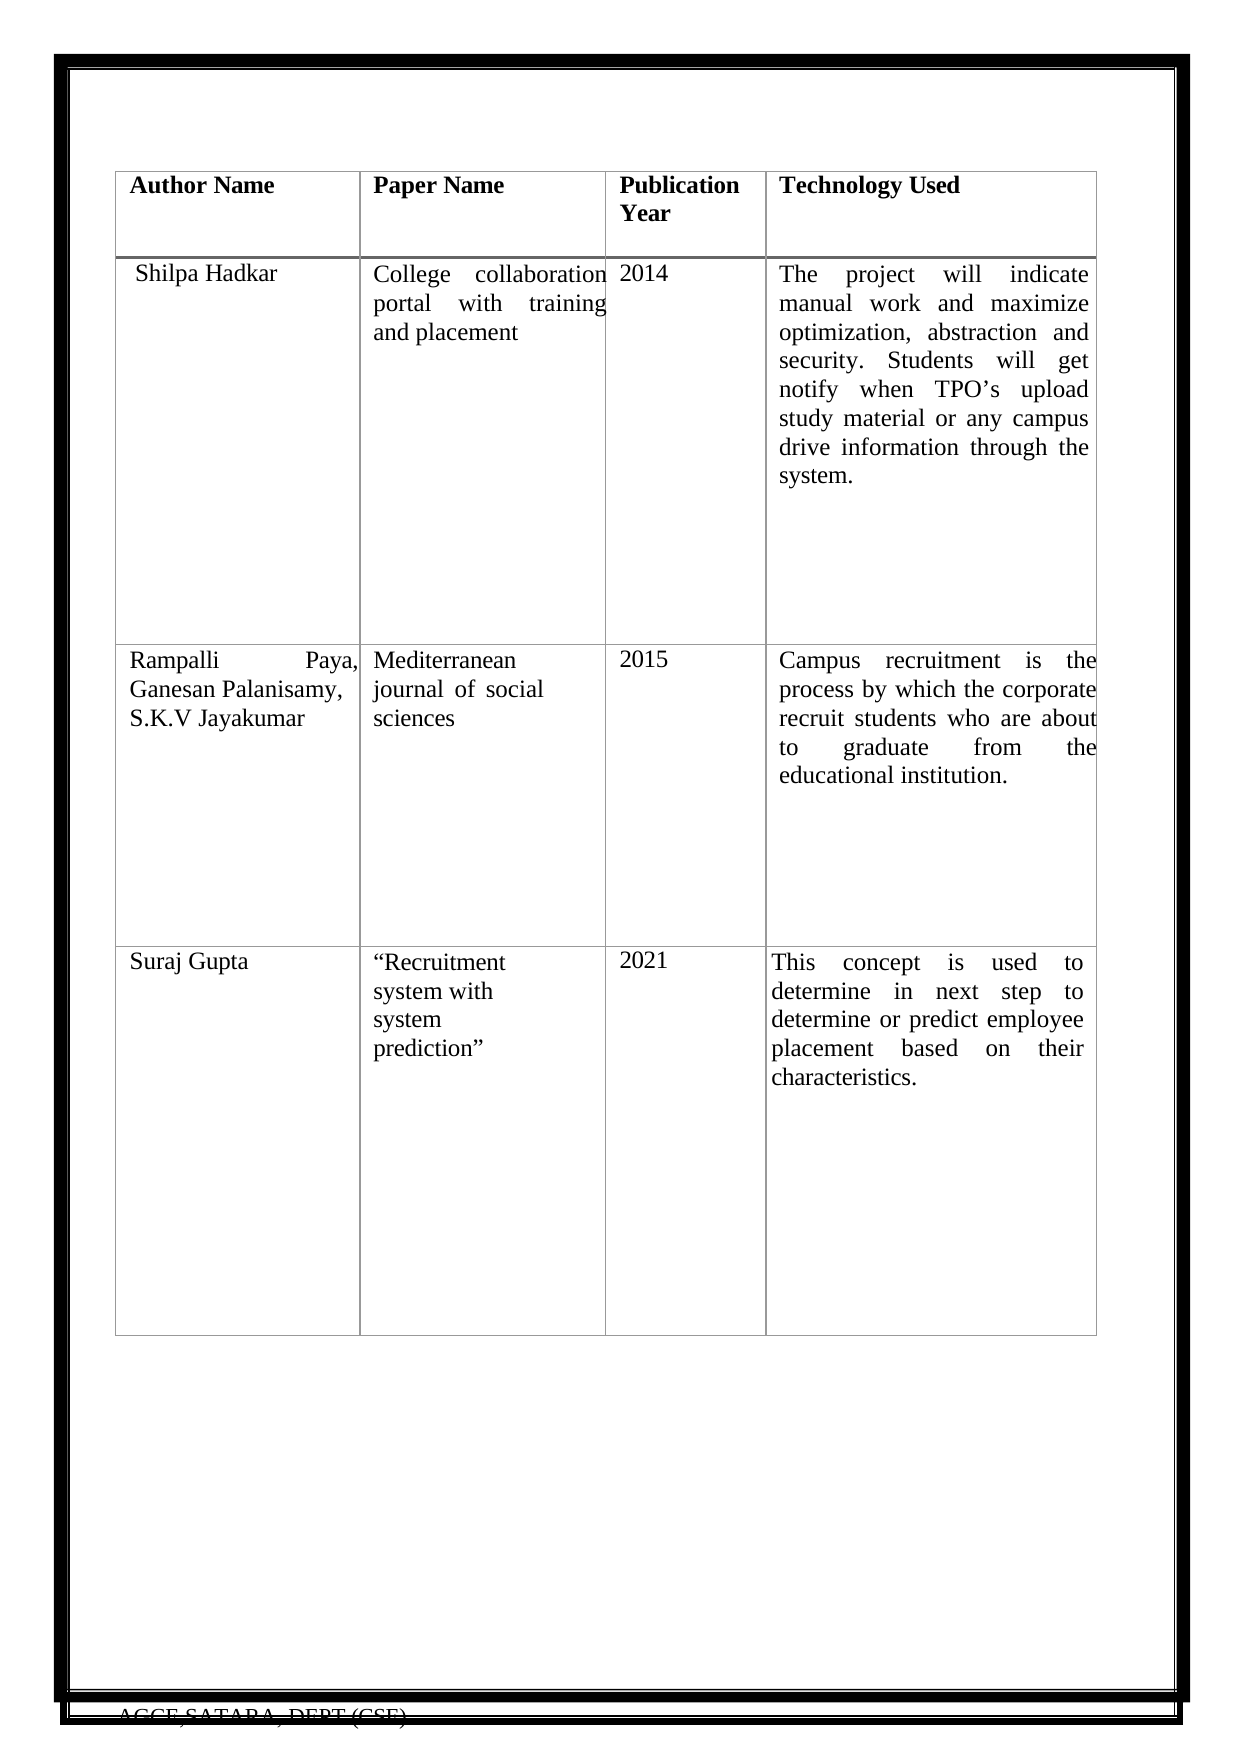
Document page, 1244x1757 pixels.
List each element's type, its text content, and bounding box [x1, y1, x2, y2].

table_header Publication Year [606, 172, 765, 256]
table_cell The project will indicate manual work and maximize optimization, abstraction and security. Students will get notify when TPO’s upload study material or any campus drive information through the system. [767, 259, 1096, 644]
table_cell College collaboration portal with training and placement [361, 259, 605, 644]
table_header Author Name [116, 172, 359, 256]
table_header Paper Name [361, 172, 605, 256]
table_cell Rampalli Paya, Ganesan Palanisamy, S.K.V Jayakumar [116, 645, 359, 946]
table_cell Shilpa Hadkar [116, 259, 359, 644]
table_cell 2021 [606, 947, 765, 1334]
table_cell 2014 [606, 259, 765, 644]
table_cell “Recruitment system with system prediction” [361, 947, 605, 1334]
table_cell Mediterranean journal of social sciences [361, 645, 605, 946]
table_cell Suraj Gupta [116, 947, 359, 1334]
table_cell This concept is used to determine in next step to determine or predict employee placement based on their characteristics. [767, 947, 1096, 1334]
table_cell 2015 [606, 645, 765, 946]
table_header Technology Used [767, 172, 1096, 256]
table_cell Campus recruitment is the process by which the corporate recruit students who are about to graduate from the educational institution. [767, 645, 1096, 946]
